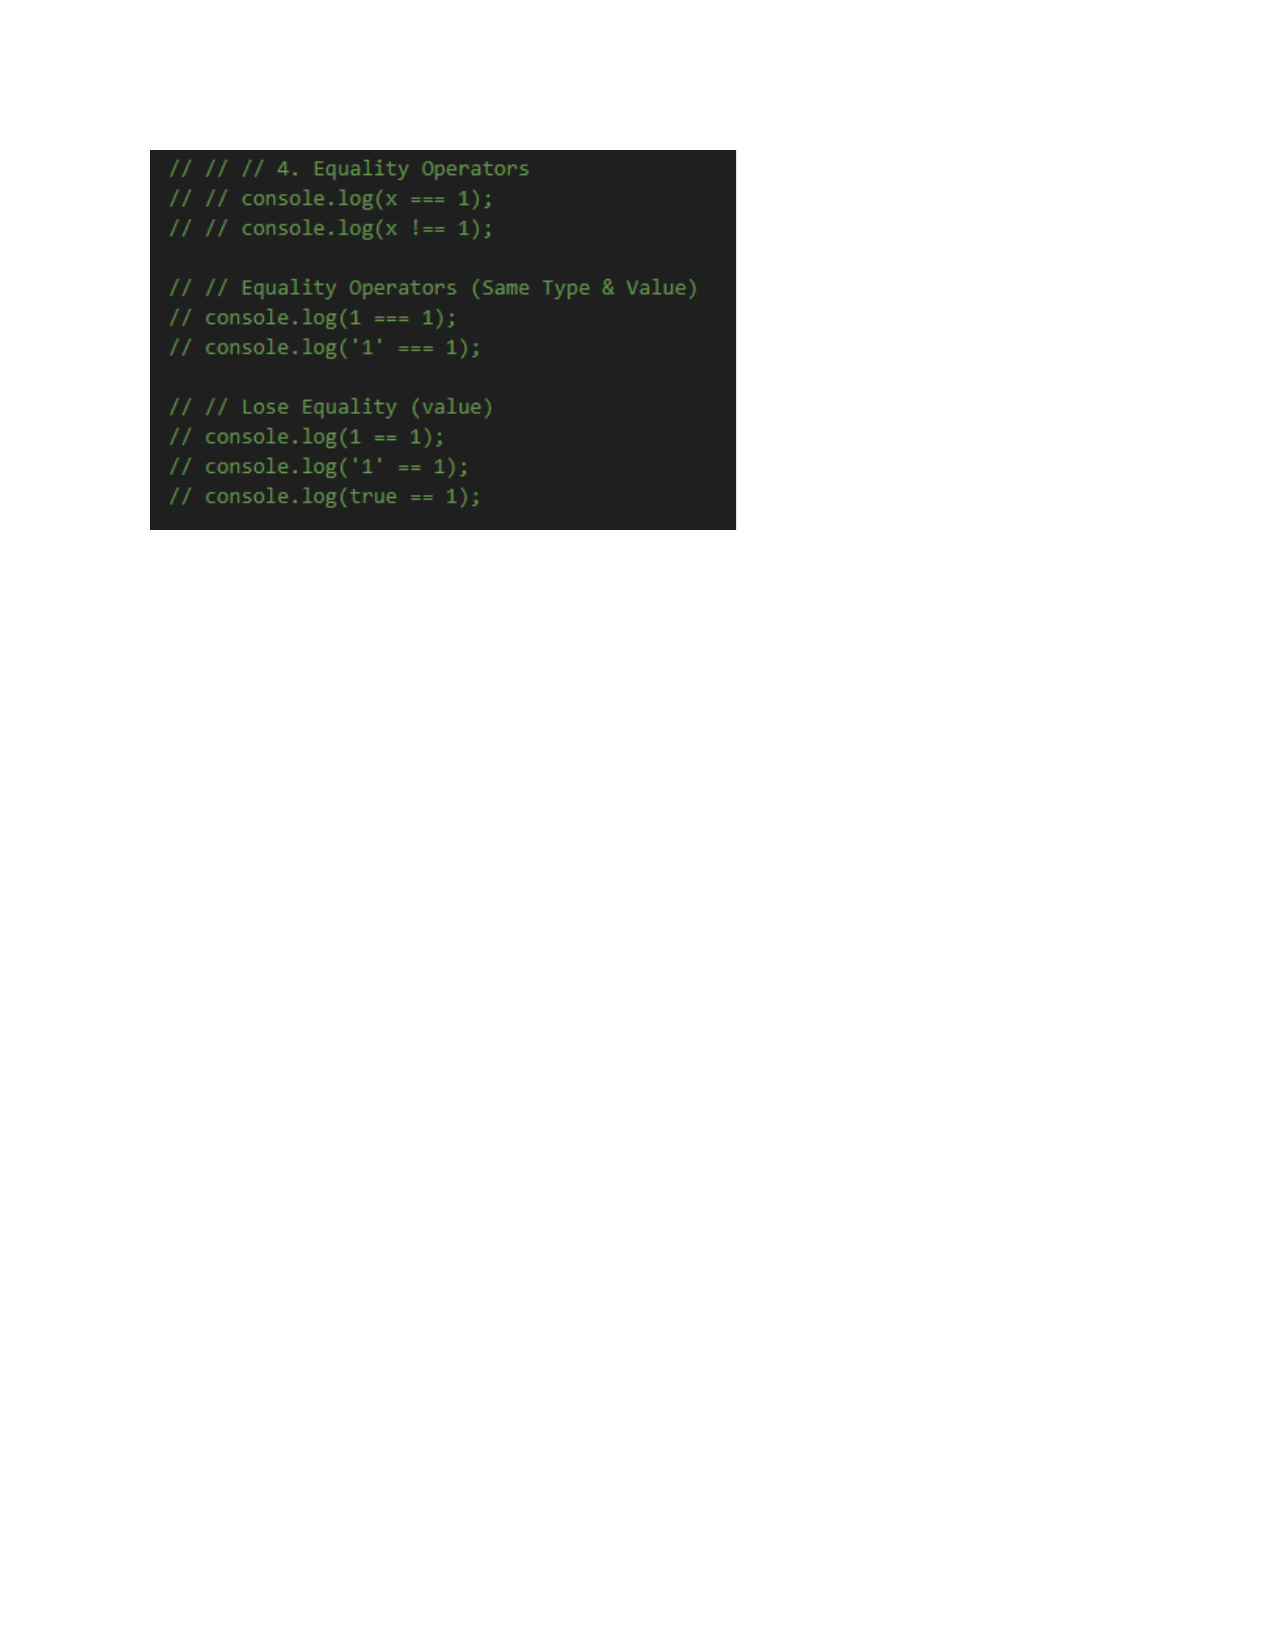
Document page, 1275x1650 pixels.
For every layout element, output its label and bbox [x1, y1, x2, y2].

picture [150, 150, 737, 530]
